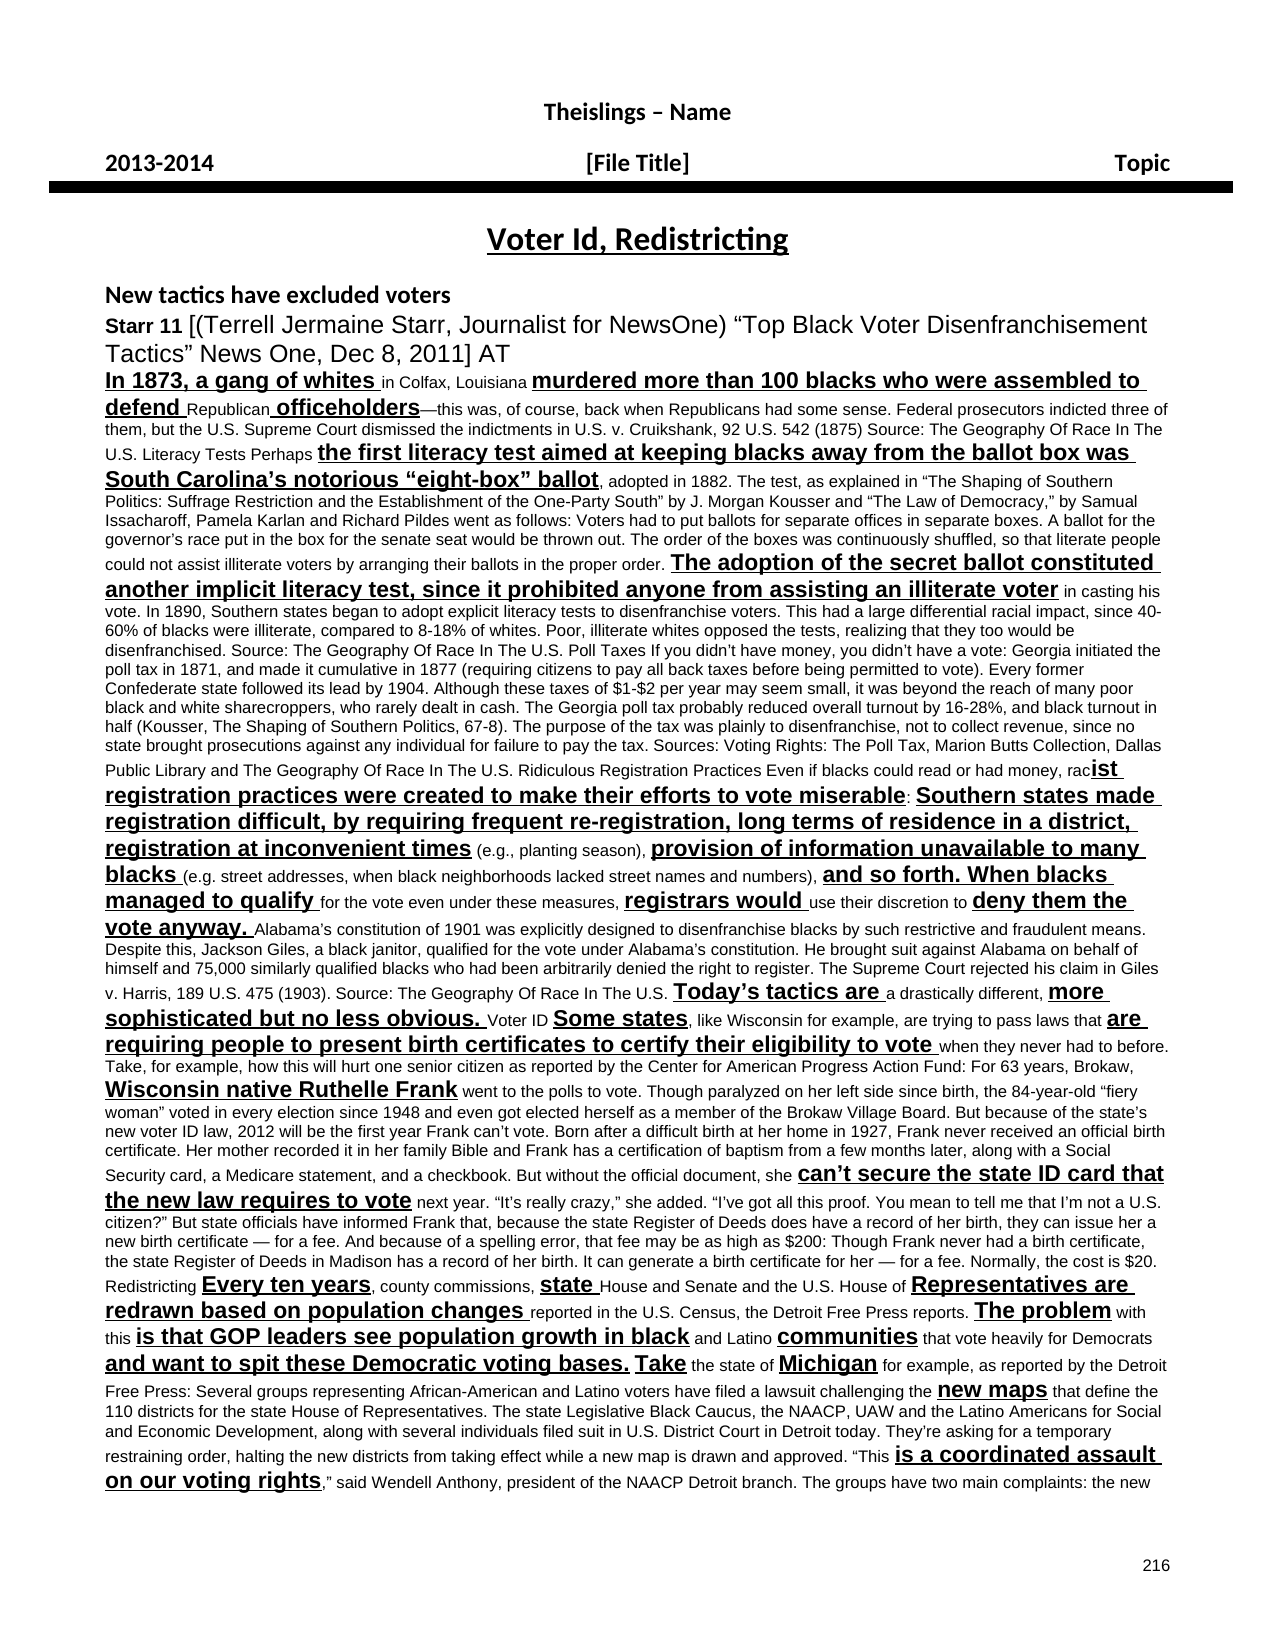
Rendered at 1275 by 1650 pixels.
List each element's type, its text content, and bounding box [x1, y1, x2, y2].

subtitle Voter Id, Redistricting [105, 218, 1170, 258]
subtitle New tactics have excluded voters [105, 279, 1170, 310]
text Starr 11 [(Terrell Jermaine Starr, Journalist for NewsOne) “Top Black Voter Disenfranchisement Tactics” News One, Dec 8, 2011] AT [105, 310, 1170, 367]
